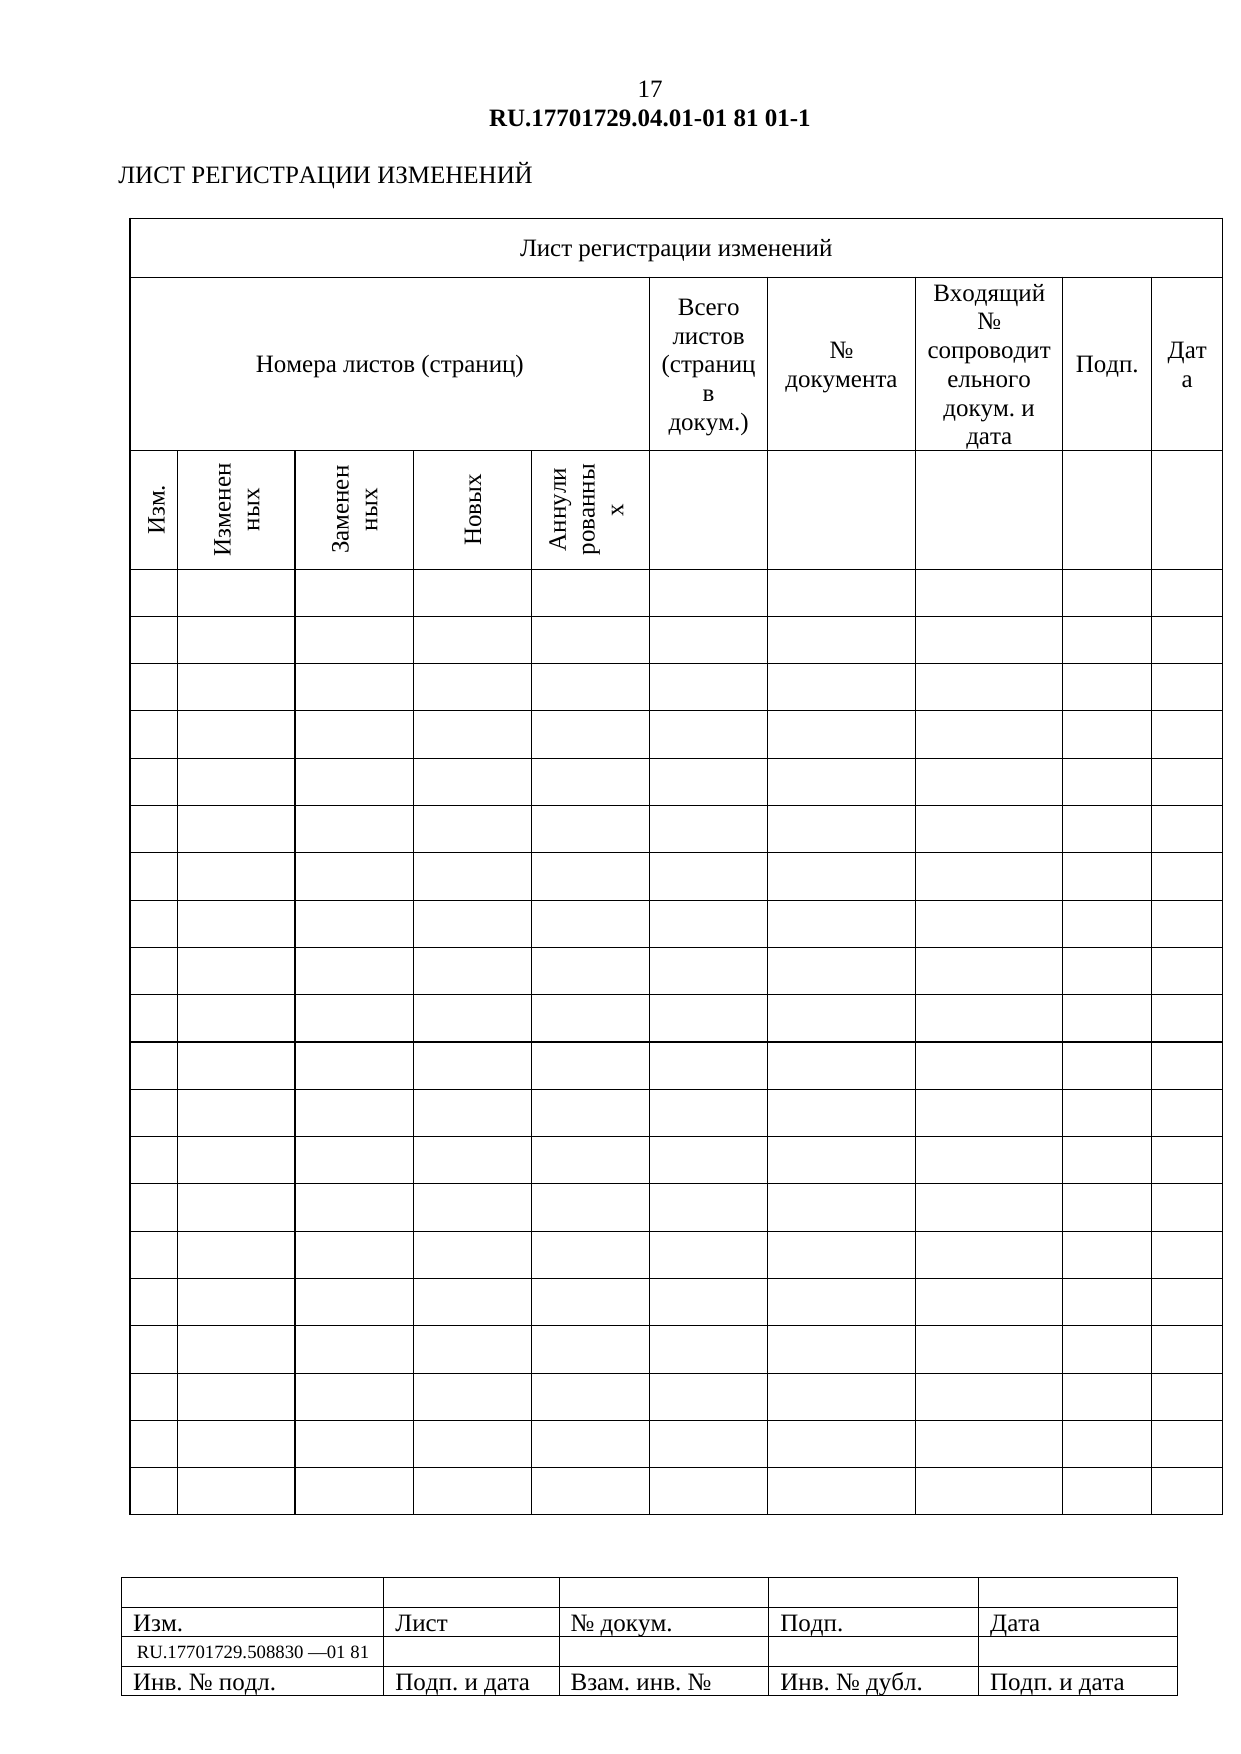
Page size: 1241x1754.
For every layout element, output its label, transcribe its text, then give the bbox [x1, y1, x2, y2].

table_cell [532, 664, 649, 710]
table_cell Изм. [131, 451, 177, 568]
table_cell [178, 759, 294, 805]
table_cell [296, 901, 413, 947]
table_cell [1152, 711, 1222, 758]
table_cell [131, 1137, 177, 1183]
table_cell [414, 1043, 531, 1089]
table_cell [650, 1184, 767, 1231]
table_cell [1152, 995, 1222, 1041]
table_cell [131, 617, 177, 663]
table_cell [768, 1326, 915, 1372]
table_cell [178, 853, 294, 899]
table_cell Всего листов (страниц в докум.) [650, 278, 767, 450]
table_cell [916, 1090, 1062, 1136]
table_cell [296, 617, 413, 663]
table_cell [916, 1468, 1062, 1514]
table_cell [916, 995, 1062, 1041]
table_cell [916, 570, 1062, 616]
table_cell [296, 759, 413, 805]
table_cell [650, 1374, 767, 1420]
table_cell [414, 1279, 531, 1325]
table_cell [131, 1184, 177, 1231]
table_cell [650, 664, 767, 710]
table_cell [916, 806, 1062, 852]
table_cell [1063, 995, 1151, 1041]
table_cell [1152, 1279, 1222, 1325]
table_cell [178, 1279, 294, 1325]
table_cell [296, 570, 413, 616]
table_cell Новых [414, 451, 531, 568]
table_cell [178, 1326, 294, 1372]
table_cell [296, 1137, 413, 1183]
table_cell [1063, 711, 1151, 758]
table_cell [414, 1421, 531, 1467]
table_cell [532, 901, 649, 947]
table_cell [650, 1279, 767, 1325]
table_cell [768, 617, 915, 663]
table_cell [532, 1421, 649, 1467]
table_cell [1063, 1421, 1151, 1467]
table_cell [768, 995, 915, 1041]
table_cell [532, 1468, 649, 1514]
table_cell [178, 1374, 294, 1420]
table_cell [178, 948, 294, 994]
table_cell [296, 1090, 413, 1136]
table_cell Подп. [1063, 278, 1151, 450]
table_cell [1152, 1421, 1222, 1467]
table_cell [532, 1137, 649, 1183]
table_cell [1152, 1137, 1222, 1183]
table_cell [650, 853, 767, 899]
table_cell № документа [768, 278, 915, 450]
table_cell [768, 1279, 915, 1325]
table_cell [178, 1232, 294, 1278]
table_cell Аннулированных [532, 451, 649, 568]
table_cell [178, 806, 294, 852]
table_cell [532, 853, 649, 899]
table_cell [131, 1043, 177, 1089]
table_cell [414, 1137, 531, 1183]
table_cell [532, 1326, 649, 1372]
table_cell [768, 1374, 915, 1420]
table_cell [414, 995, 531, 1041]
table_cell [414, 1090, 531, 1136]
table_cell [532, 711, 649, 758]
table_cell [1063, 1326, 1151, 1372]
table_cell [532, 759, 649, 805]
table_cell [650, 1421, 767, 1467]
table_cell [768, 1043, 915, 1089]
table_cell [414, 853, 531, 899]
table_cell [296, 1468, 413, 1514]
table_cell [178, 570, 294, 616]
table_cell [178, 1421, 294, 1467]
table_cell [650, 617, 767, 663]
table_cell [1063, 1184, 1151, 1231]
table_cell [768, 1090, 915, 1136]
table_cell [532, 1374, 649, 1420]
table_cell [768, 948, 915, 994]
table_cell [131, 1232, 177, 1278]
table_cell [296, 1326, 413, 1372]
table_cell [916, 1374, 1062, 1420]
table_cell [296, 1421, 413, 1467]
text ЛИСТ РЕГИСТРАЦИИ ИЗМЕНЕНИЙ [118, 160, 1181, 189]
table_cell [916, 1421, 1062, 1467]
table_cell [131, 853, 177, 899]
table_cell [296, 711, 413, 758]
table_cell [178, 995, 294, 1041]
table_cell [916, 451, 1062, 568]
table_cell [131, 1374, 177, 1420]
table_cell [1152, 1043, 1222, 1089]
table_cell [768, 1184, 915, 1231]
table_cell [1152, 1326, 1222, 1372]
table_cell [1152, 948, 1222, 994]
table_cell [1063, 1468, 1151, 1514]
table_cell [296, 1232, 413, 1278]
table_cell [131, 995, 177, 1041]
table_cell [296, 806, 413, 852]
table_cell [532, 617, 649, 663]
table_cell Дата [1152, 278, 1222, 450]
table_cell [768, 853, 915, 899]
table_cell [650, 995, 767, 1041]
table_cell [768, 711, 915, 758]
table_cell [178, 1184, 294, 1231]
table_cell [178, 1043, 294, 1089]
table_cell [532, 1090, 649, 1136]
table_cell [1152, 1090, 1222, 1136]
table_cell [650, 1468, 767, 1514]
table_cell [768, 1421, 915, 1467]
table_cell [768, 759, 915, 805]
table_cell [296, 1043, 413, 1089]
table_cell [414, 664, 531, 710]
table_cell [1152, 806, 1222, 852]
table_cell [768, 806, 915, 852]
table_cell [532, 1232, 649, 1278]
table_cell [916, 1043, 1062, 1089]
table_cell [131, 806, 177, 852]
table_cell [1152, 1184, 1222, 1231]
table_cell [532, 995, 649, 1041]
table_cell [131, 948, 177, 994]
table_cell [296, 664, 413, 710]
table_cell [532, 948, 649, 994]
table_cell [414, 570, 531, 616]
table_cell [1063, 1137, 1151, 1183]
table_cell [1063, 901, 1151, 947]
table_cell [650, 711, 767, 758]
table_cell [296, 853, 413, 899]
table_cell [650, 1137, 767, 1183]
table_cell [131, 1421, 177, 1467]
table_cell [178, 664, 294, 710]
table_cell Измененных [178, 451, 294, 568]
table_cell [916, 664, 1062, 710]
table_cell [296, 1374, 413, 1420]
table_cell [414, 806, 531, 852]
table_cell [1152, 664, 1222, 710]
table_cell [768, 1232, 915, 1278]
table_cell [414, 1232, 531, 1278]
table_cell [768, 570, 915, 616]
table_cell [178, 1468, 294, 1514]
table_cell [1063, 1043, 1151, 1089]
table_cell [916, 711, 1062, 758]
table_cell [296, 995, 413, 1041]
table_cell [131, 664, 177, 710]
table_cell [650, 1232, 767, 1278]
table_cell [532, 1043, 649, 1089]
table_cell [768, 1468, 915, 1514]
table_cell [414, 1184, 531, 1231]
table_cell [296, 948, 413, 994]
table_cell [768, 1137, 915, 1183]
table_cell [414, 1468, 531, 1514]
table_cell [1063, 1090, 1151, 1136]
table_cell [131, 1326, 177, 1372]
table_cell [916, 759, 1062, 805]
table_header Лист регистрации изменений [131, 219, 1222, 277]
table_cell [768, 664, 915, 710]
table_cell [1152, 901, 1222, 947]
table_cell [1152, 1374, 1222, 1420]
table_cell [1152, 1468, 1222, 1514]
table_cell [131, 711, 177, 758]
table_cell [650, 1043, 767, 1089]
table_cell [1063, 1279, 1151, 1325]
table_cell [414, 948, 531, 994]
table_cell [131, 901, 177, 947]
table_cell [916, 853, 1062, 899]
table_cell [916, 901, 1062, 947]
table_cell [414, 1374, 531, 1420]
table_cell Замененных [296, 451, 413, 568]
table_cell [650, 759, 767, 805]
table_cell [178, 901, 294, 947]
table_cell [768, 901, 915, 947]
table_cell [650, 570, 767, 616]
table_cell [650, 1090, 767, 1136]
table_cell [768, 451, 915, 568]
table_cell [1152, 570, 1222, 616]
table_cell [178, 1137, 294, 1183]
table_cell [178, 711, 294, 758]
table_cell [532, 1279, 649, 1325]
table_cell [414, 711, 531, 758]
table_cell [1152, 759, 1222, 805]
table_cell [650, 948, 767, 994]
table_cell [131, 1468, 177, 1514]
table_cell [131, 1279, 177, 1325]
table_cell [1152, 853, 1222, 899]
table_cell [916, 617, 1062, 663]
table_cell [1063, 570, 1151, 616]
table_cell [131, 1090, 177, 1136]
table_cell [650, 901, 767, 947]
table_cell [131, 759, 177, 805]
table_cell [532, 806, 649, 852]
table_cell [414, 901, 531, 947]
table_cell [916, 1232, 1062, 1278]
table_cell [131, 570, 177, 616]
table_cell [1063, 664, 1151, 710]
table_cell [1063, 451, 1151, 568]
table_cell [1152, 451, 1222, 568]
table_cell [1063, 806, 1151, 852]
table_cell [1063, 948, 1151, 994]
table_cell [414, 617, 531, 663]
table_cell [1063, 1374, 1151, 1420]
table_cell [532, 1184, 649, 1231]
table_cell [296, 1279, 413, 1325]
table_cell [916, 948, 1062, 994]
table_cell Номера листов (страниц) [131, 278, 649, 450]
table_cell [178, 1090, 294, 1136]
table_cell [178, 617, 294, 663]
table_cell [650, 1326, 767, 1372]
table_cell [1063, 853, 1151, 899]
table_cell [916, 1326, 1062, 1372]
table_cell [1152, 617, 1222, 663]
table_cell [414, 1326, 531, 1372]
table_cell [650, 451, 767, 568]
table_cell [532, 570, 649, 616]
table_cell [916, 1184, 1062, 1231]
table_cell [916, 1137, 1062, 1183]
table_cell [296, 1184, 413, 1231]
table_cell [650, 806, 767, 852]
table_cell [916, 1279, 1062, 1325]
table_cell [1152, 1232, 1222, 1278]
table_cell Входящий № сопроводительного докум. и дата [916, 278, 1062, 450]
table_cell [1063, 1232, 1151, 1278]
table_cell [414, 759, 531, 805]
table_cell [1063, 759, 1151, 805]
table_cell [1063, 617, 1151, 663]
